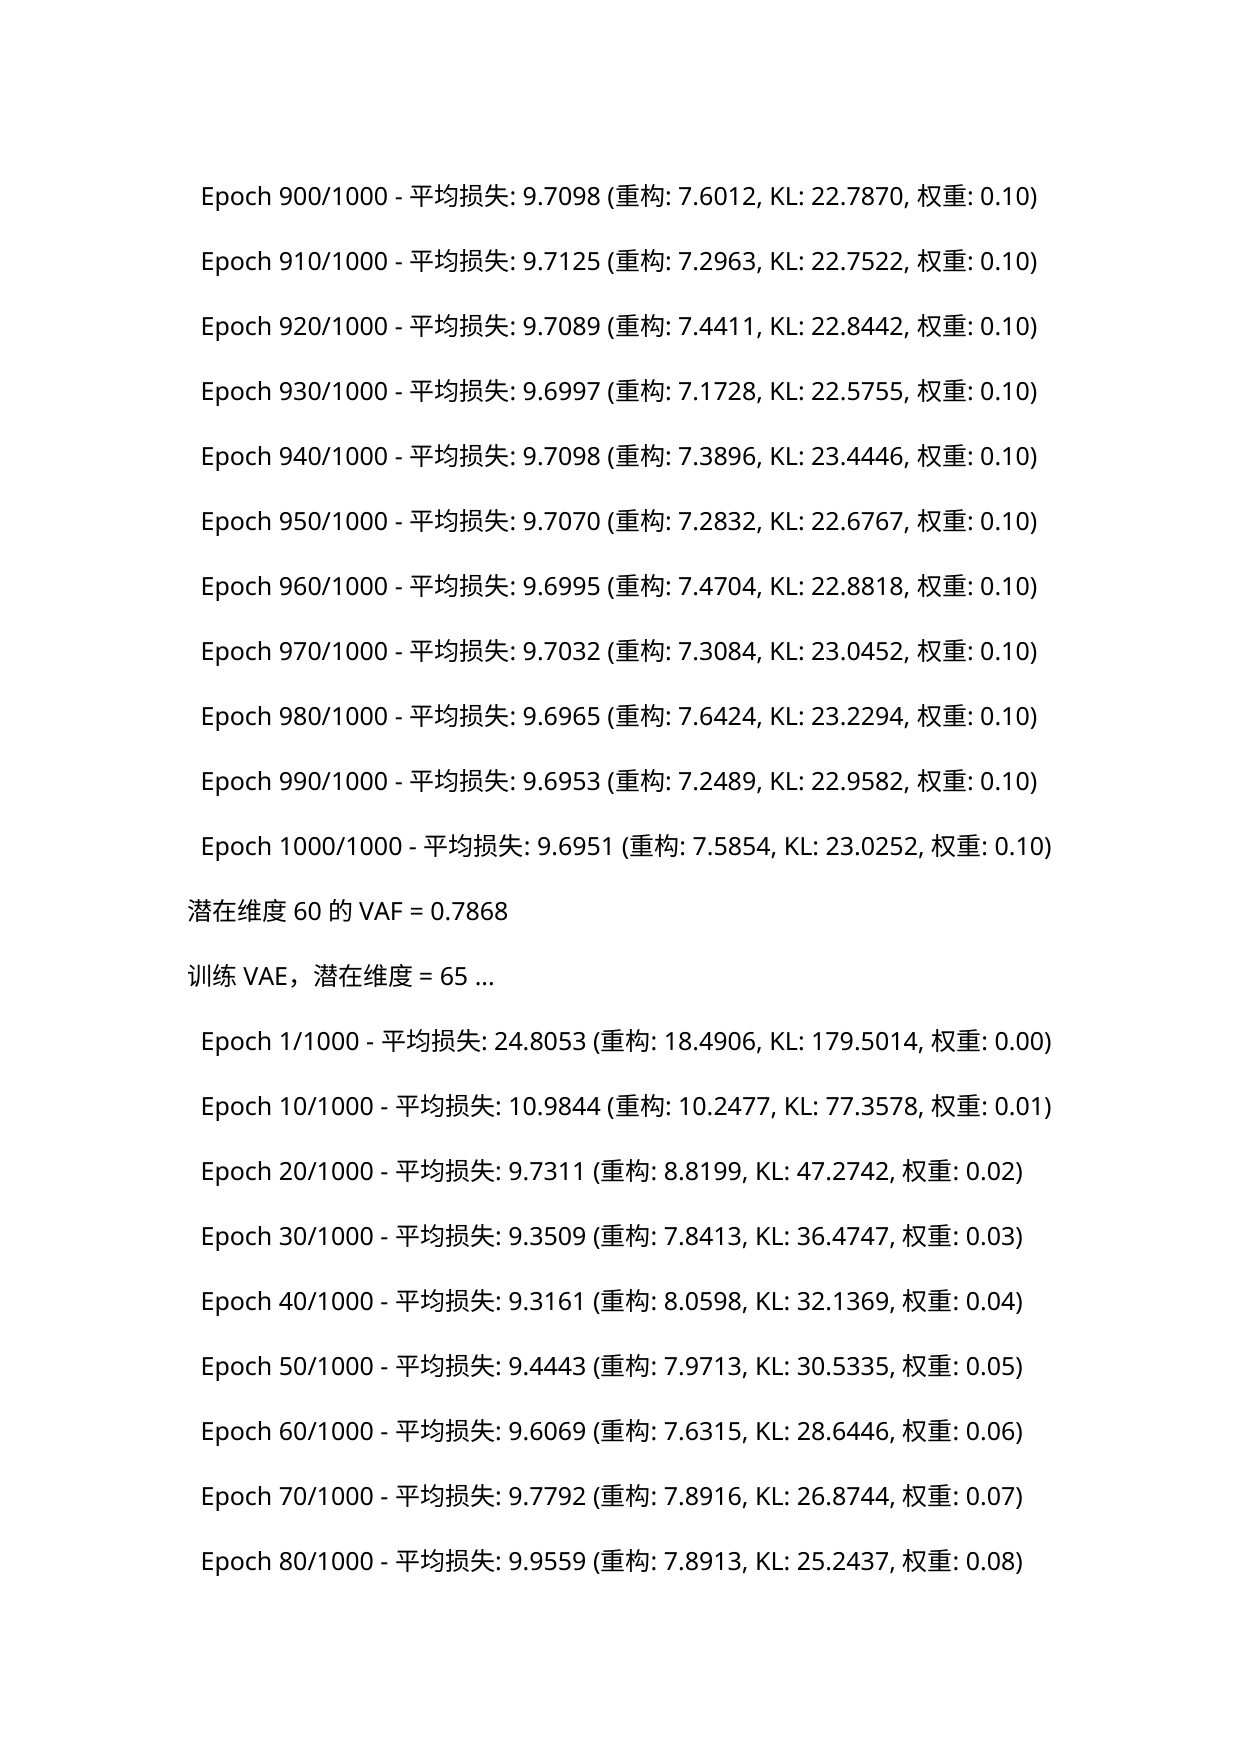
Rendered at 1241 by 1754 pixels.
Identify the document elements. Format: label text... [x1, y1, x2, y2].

text Epoch 70/1000 - 平均损失: 9.7792 (重构: 7.8916, KL: 26.8744, 权重: 0.07) [187, 1462, 1053, 1527]
text Epoch 950/1000 - 平均损失: 9.7070 (重构: 7.2832, KL: 22.6767, 权重: 0.10) [187, 487, 1053, 552]
text 训练 VAE，潜在维度 = 65 ... [187, 942, 1053, 1007]
text Epoch 80/1000 - 平均损失: 9.9559 (重构: 7.8913, KL: 25.2437, 权重: 0.08) [187, 1527, 1053, 1592]
text Epoch 60/1000 - 平均损失: 9.6069 (重构: 7.6315, KL: 28.6446, 权重: 0.06) [187, 1397, 1053, 1462]
text Epoch 40/1000 - 平均损失: 9.3161 (重构: 8.0598, KL: 32.1369, 权重: 0.04) [187, 1267, 1053, 1332]
text Epoch 930/1000 - 平均损失: 9.6997 (重构: 7.1728, KL: 22.5755, 权重: 0.10) [187, 357, 1053, 422]
text Epoch 920/1000 - 平均损失: 9.7089 (重构: 7.4411, KL: 22.8442, 权重: 0.10) [187, 292, 1053, 357]
text Epoch 980/1000 - 平均损失: 9.6965 (重构: 7.6424, KL: 23.2294, 权重: 0.10) [187, 682, 1053, 747]
text Epoch 990/1000 - 平均损失: 9.6953 (重构: 7.2489, KL: 22.9582, 权重: 0.10) [187, 747, 1053, 812]
text Epoch 900/1000 - 平均损失: 9.7098 (重构: 7.6012, KL: 22.7870, 权重: 0.10) [187, 162, 1053, 227]
text Epoch 30/1000 - 平均损失: 9.3509 (重构: 7.8413, KL: 36.4747, 权重: 0.03) [187, 1202, 1053, 1267]
text Epoch 20/1000 - 平均损失: 9.7311 (重构: 8.8199, KL: 47.2742, 权重: 0.02) [187, 1137, 1053, 1202]
text Epoch 960/1000 - 平均损失: 9.6995 (重构: 7.4704, KL: 22.8818, 权重: 0.10) [187, 552, 1053, 617]
text Epoch 1000/1000 - 平均损失: 9.6951 (重构: 7.5854, KL: 23.0252, 权重: 0.10) [187, 812, 1053, 877]
text Epoch 10/1000 - 平均损失: 10.9844 (重构: 10.2477, KL: 77.3578, 权重: 0.01) [187, 1072, 1053, 1137]
text Epoch 50/1000 - 平均损失: 9.4443 (重构: 7.9713, KL: 30.5335, 权重: 0.05) [187, 1332, 1053, 1397]
text Epoch 1/1000 - 平均损失: 24.8053 (重构: 18.4906, KL: 179.5014, 权重: 0.00) [187, 1007, 1053, 1072]
text Epoch 910/1000 - 平均损失: 9.7125 (重构: 7.2963, KL: 22.7522, 权重: 0.10) [187, 227, 1053, 292]
text Epoch 940/1000 - 平均损失: 9.7098 (重构: 7.3896, KL: 23.4446, 权重: 0.10) [187, 422, 1053, 487]
text Epoch 970/1000 - 平均损失: 9.7032 (重构: 7.3084, KL: 23.0452, 权重: 0.10) [187, 617, 1053, 682]
text 潜在维度 60 的 VAF = 0.7868 [187, 877, 1053, 942]
